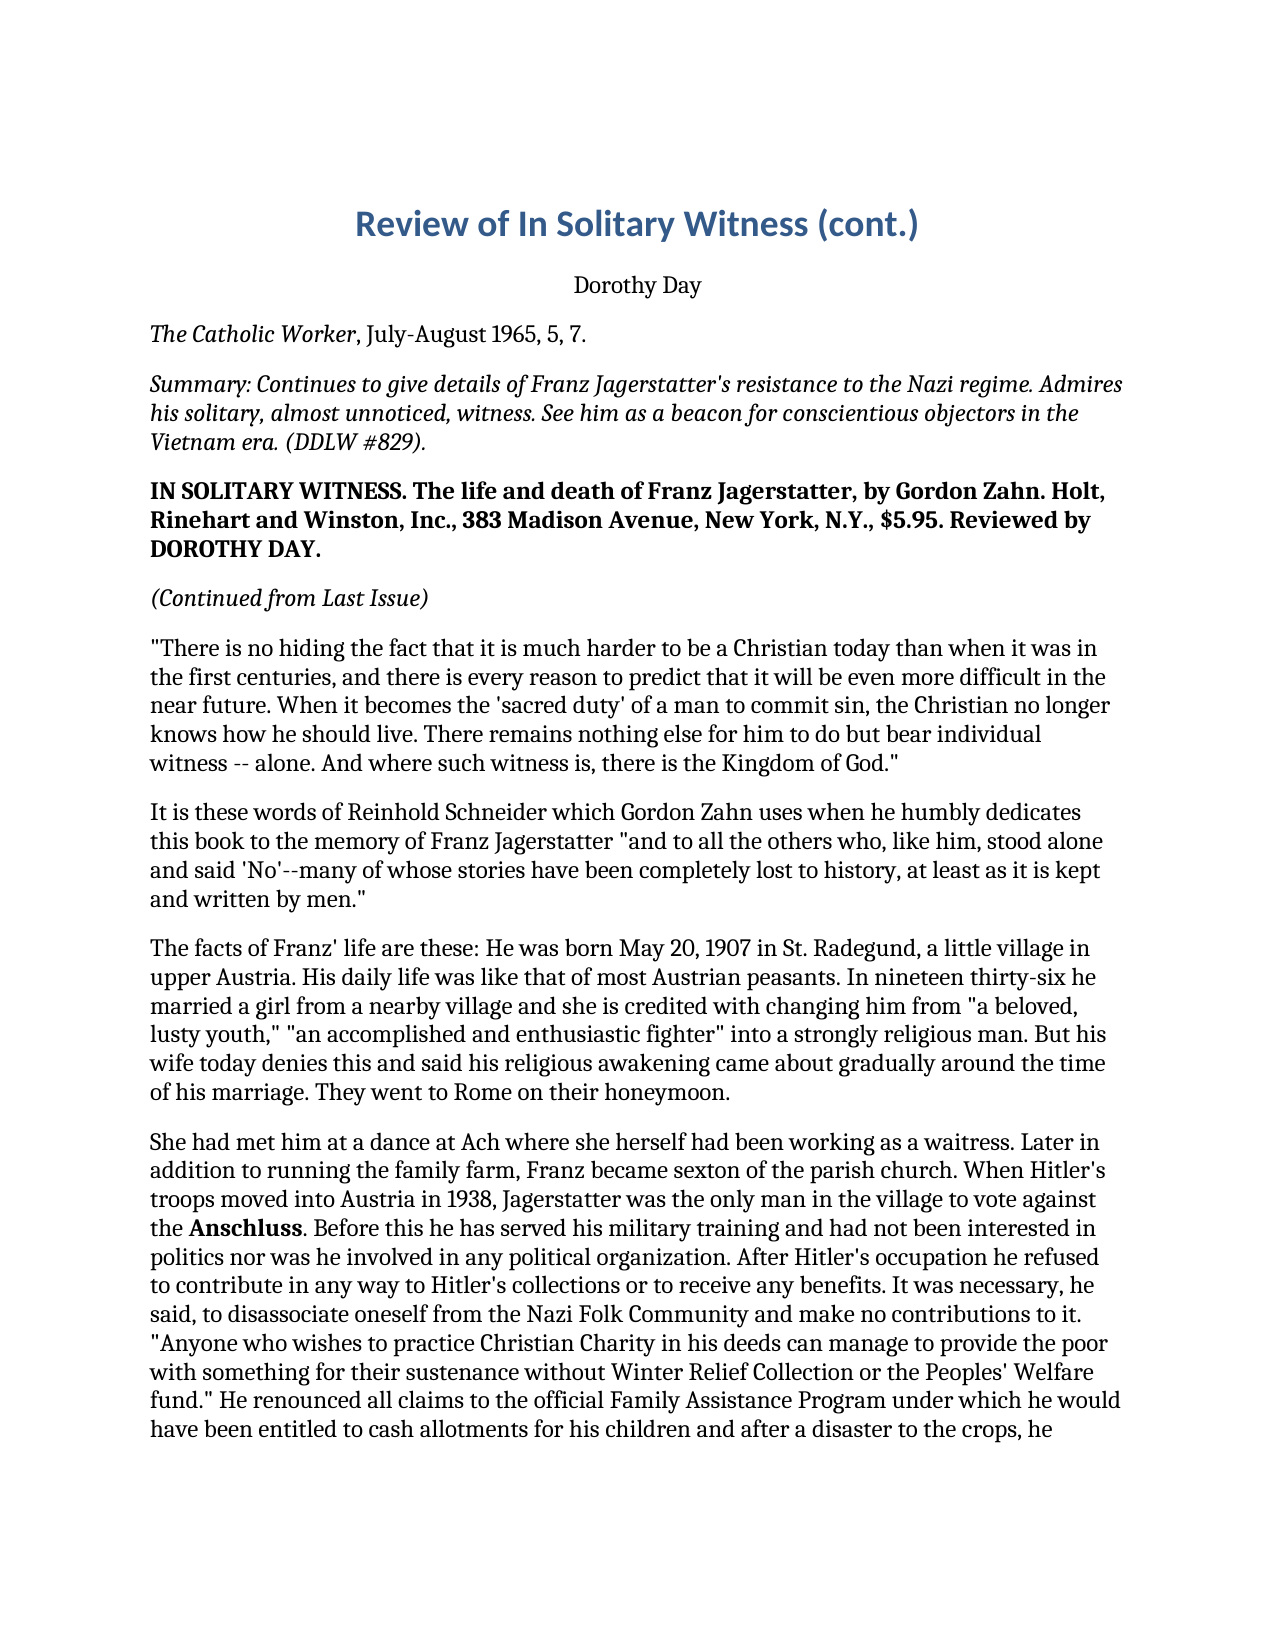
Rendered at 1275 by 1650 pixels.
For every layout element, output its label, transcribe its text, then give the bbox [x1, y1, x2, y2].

text (Continued from Last Issue) [150, 584, 1125, 613]
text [150, 1127, 1125, 1444]
text IN SOLITARY WITNESS. The life and death of Franz Jagerstatter, by Gordon Zahn. Holt, Rinehart and Winston, Inc., 383 Madison Avenue, New York, N.Y., $5.95. Reviewed by DOROTHY DAY. [150, 477, 1125, 563]
text "There is no hiding the fact that it is much harder to be a Christian today than when it was in the first centuries, and there is every reason to predict that it will be even more difficult in the near future. When it becomes the 'sacred duty' of a man to commit sin, the Christian no longer knows how he should live. There remains nothing else for him to do but bear individual witness -- alone. And where such witness is, there is the Kingdom of God." [150, 634, 1125, 777]
text Dorothy Day [150, 271, 1125, 299]
text The facts of Franz' life are these: He was born May 20, 1907 in St. Radegund, a little village in upper Austria. His daily life was like that of most Austrian peasants. In nineteen thirty-six he married a girl from a nearby village and she is credited with changing him from "a beloved, lusty youth," "an accomplished and enthusiastic fighter" into a strongly religious man. But his wife today denies this and said his religious awakening came about gradually around the time of his marriage. They went to Rome on their honeymoon. [150, 934, 1125, 1107]
text It is these words of Reinhold Schneider which Gordon Zahn uses when he humbly dedicates this book to the memory of Franz Jagerstatter "and to all the others who, like him, stood alone and said 'No'--many of whose stories have been completely lost to history, at least as it is kept and written by men." [150, 798, 1125, 913]
title Review of In Solitary Witness (cont.) [150, 200, 1125, 246]
text The Catholic Worker, July-August 1965, 5, 7. [150, 320, 1125, 349]
text Summary: Continues to give details of Franz Jagerstatter's resistance to the Nazi regime. Admires his solitary, almost unnoticed, witness. See him as a beacon for conscientious objectors in the Vietnam era. (DDLW #829). [150, 370, 1125, 456]
